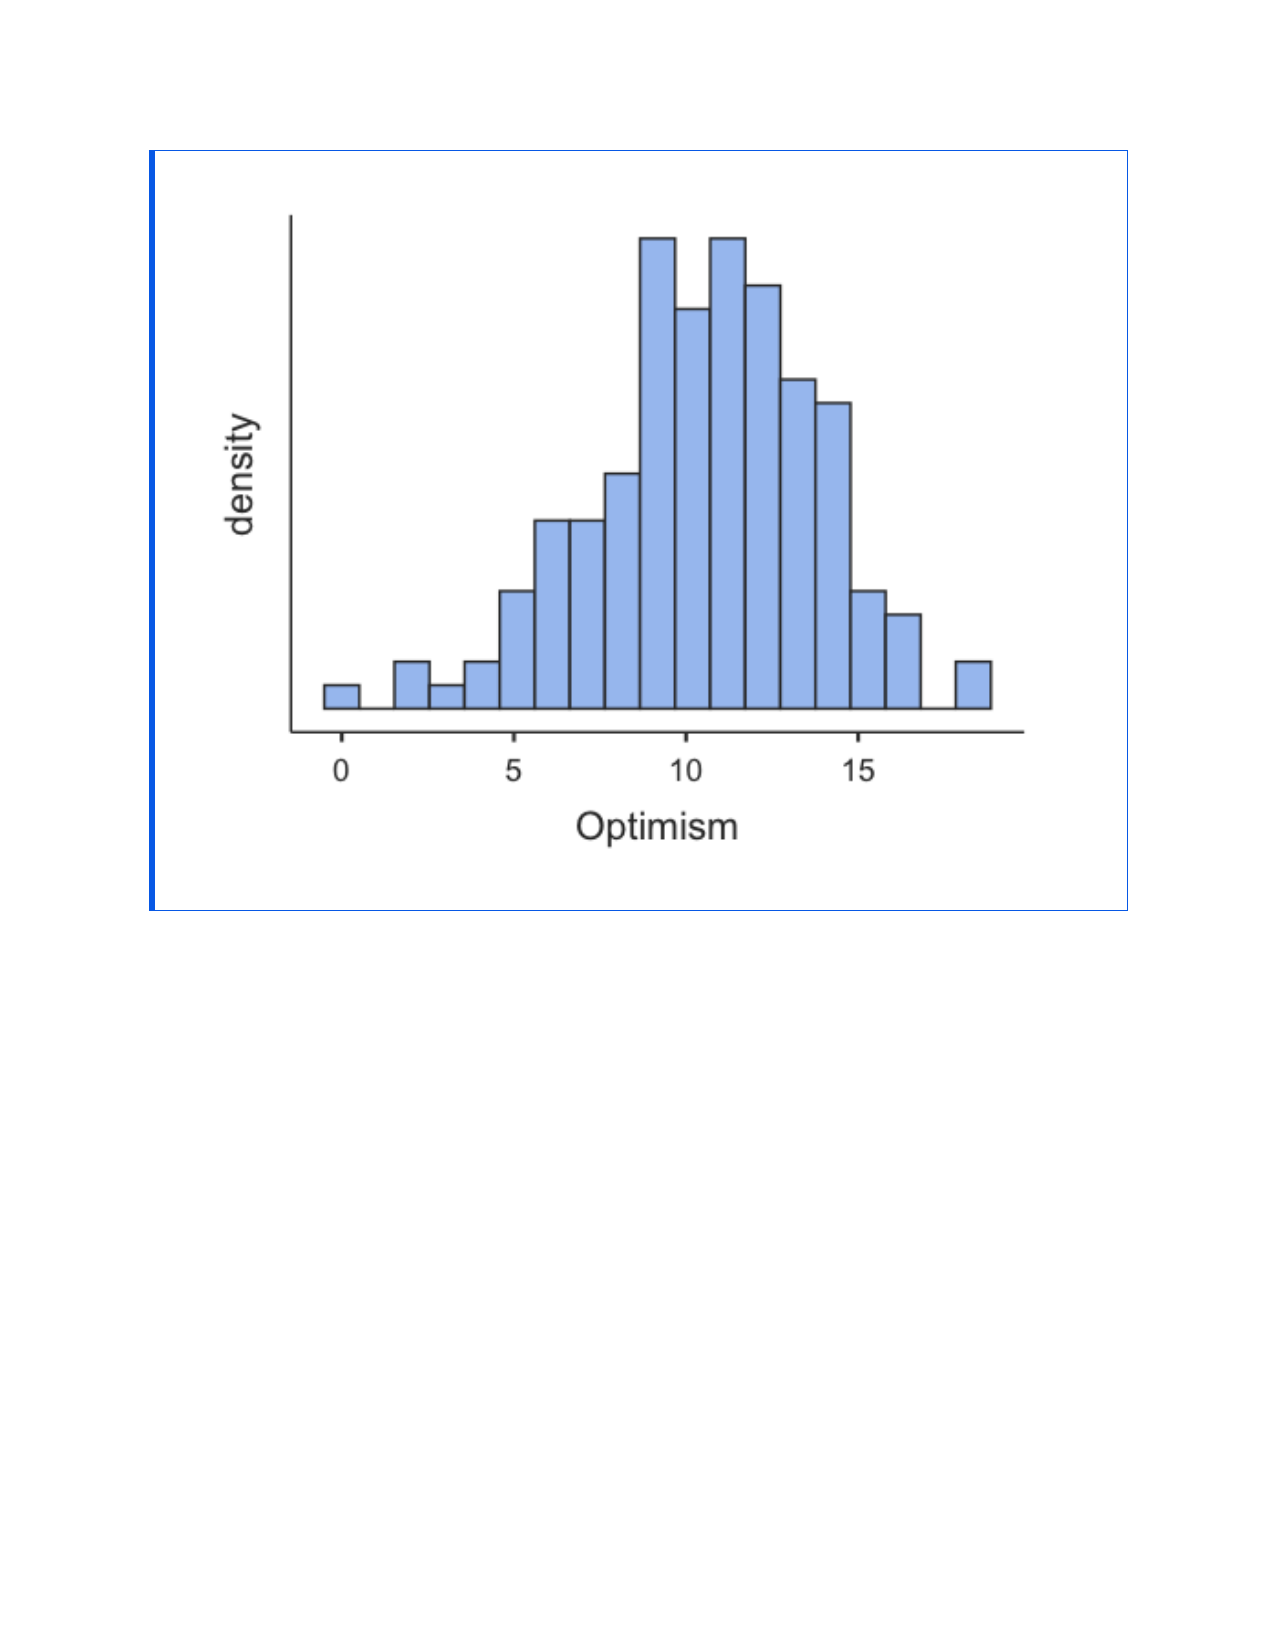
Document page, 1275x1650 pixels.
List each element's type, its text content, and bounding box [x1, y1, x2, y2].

picture [186, 180, 1061, 880]
table_cell descriptives(df_sleep, # our data vars = c("Depression", "Anxiety", "SleepDifficulty", "Optimism"), # our four variables hist = TRUE, # this generates a histogram sw = TRUE, # this runs shapiro-wilks test qq=TRUE) # this generates a qq plot DESCRIPTIVES Descriptives ───────────────────────────────────────────────────────────────────────────────── Depression Anxiety SleepDifficulty Optimism ───────────────────────────────────────────────────────────────────────────────── N 150 150 150 150 Missing 0 0 0 0 Mean 25.05236 50.30168 12.37026 10.57763 Median 25.14149 50.21348 12.37819 10.76353 Standard deviation 6.173965 12.34318 2.736946 3.284548 Minimum 8.203621 16.32001 6.599527 0.4951533 Maximum 40.04161 78.15740 18.73516 18.83997 Shapiro-Wilk W 0.9942665 0.9914144 0.9846297 0.9912025 Shapiro-Wilk p 0.8206004 0.5009269 0.0937667 0.4788844 ───────────────────────────────────────────────────────────────────────────────── [155, 151, 1127, 910]
